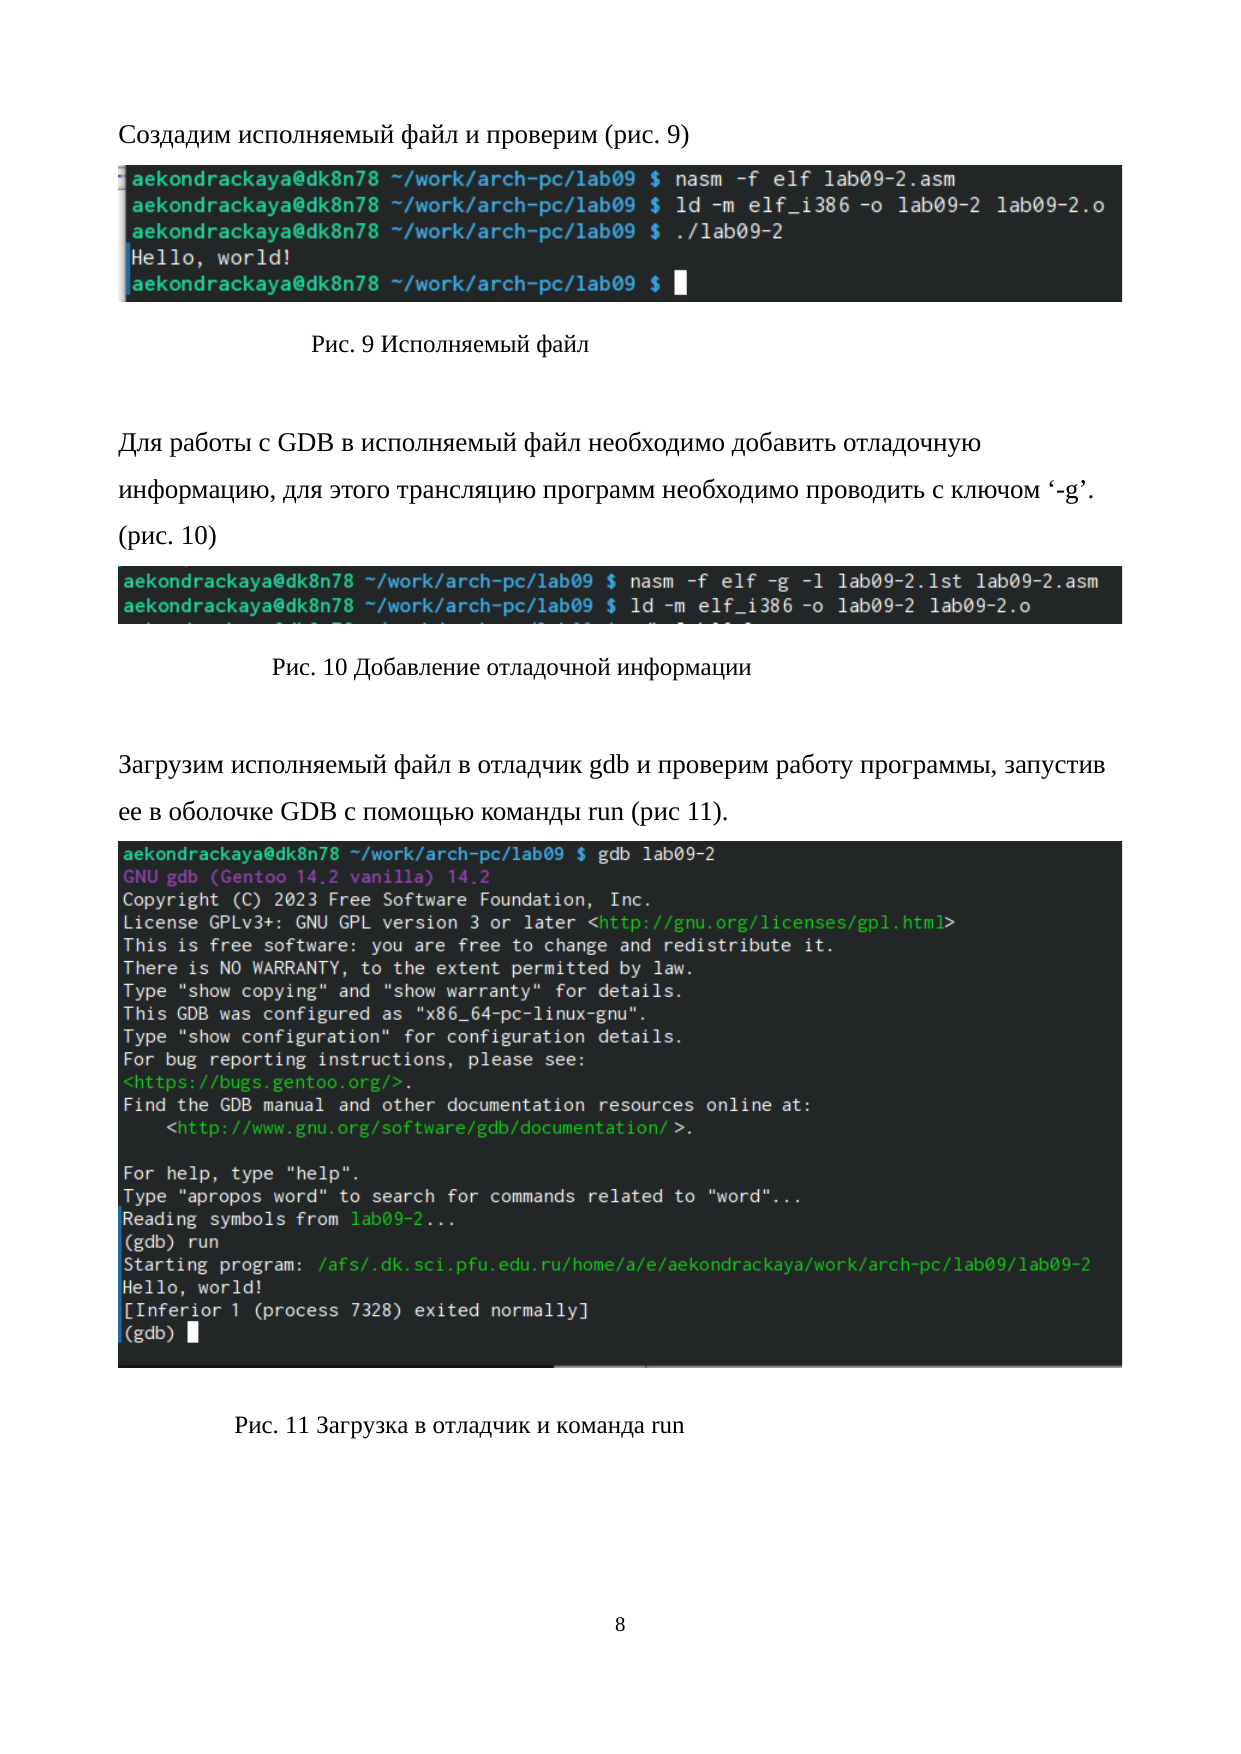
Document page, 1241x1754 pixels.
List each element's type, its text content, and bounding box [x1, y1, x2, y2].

picture [118, 165, 1123, 302]
text Загрузим исполняемый файл в отладчик gdb и проверим работу программы, запустив ее в оболочке GDB с помощью команды run (рис 11). [118, 748, 1122, 826]
picture [118, 566, 1123, 624]
text Для работы с GDB в исполняемый файл необходимо добавить отладочную информацию, для этого трансляцию программ необходимо проводить с ключом ‘-g’. (рис. 10) [118, 426, 1122, 551]
text Создадим исполняемый файл и проверим (рис. 9) [118, 118, 1122, 149]
picture [118, 841, 1123, 1368]
